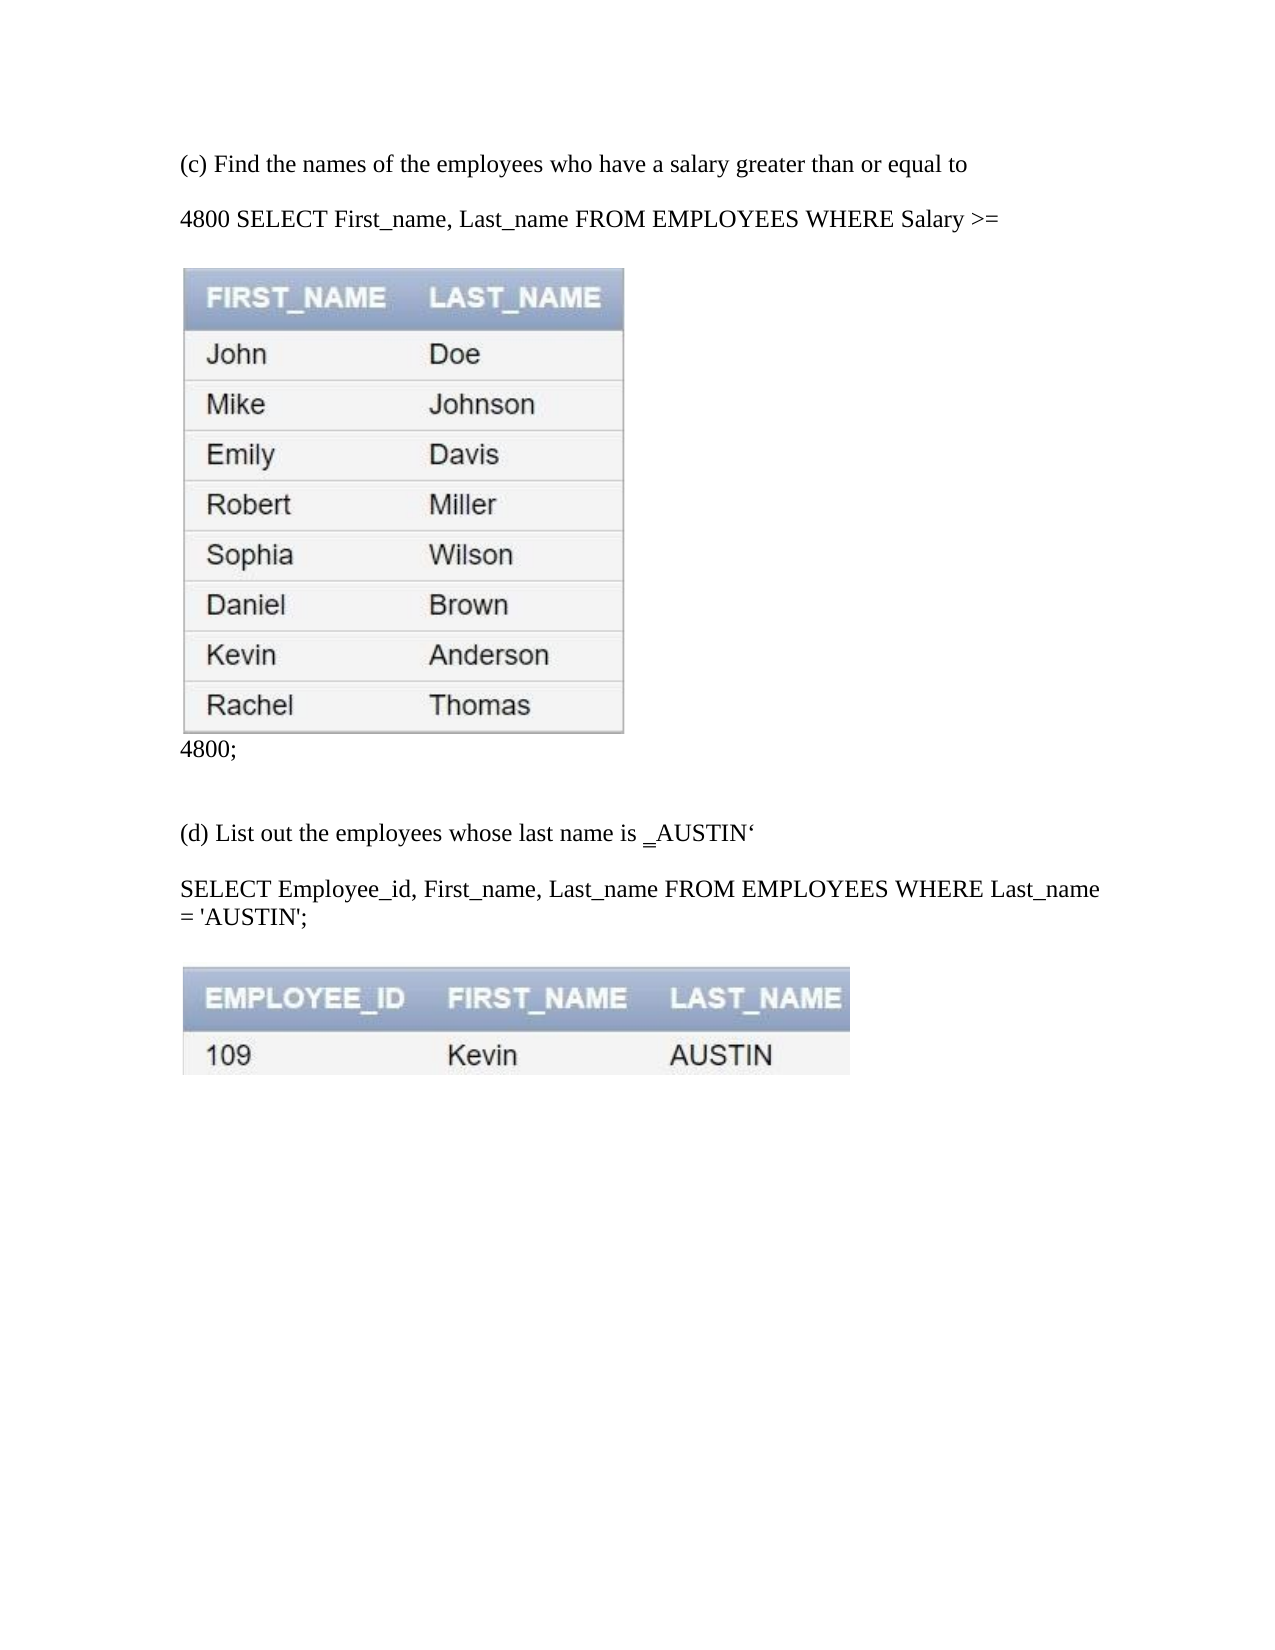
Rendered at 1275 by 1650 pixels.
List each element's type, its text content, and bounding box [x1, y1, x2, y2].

text SELECT Employee_id, First_name, Last_name FROM EMPLOYEES WHERE Last_name = 'AUSTIN'; [180, 874, 1116, 931]
picture [182, 268, 625, 734]
picture [182, 962, 850, 1075]
list List out the employees whose last name is ‗AUSTIN‘ [180, 818, 1194, 847]
